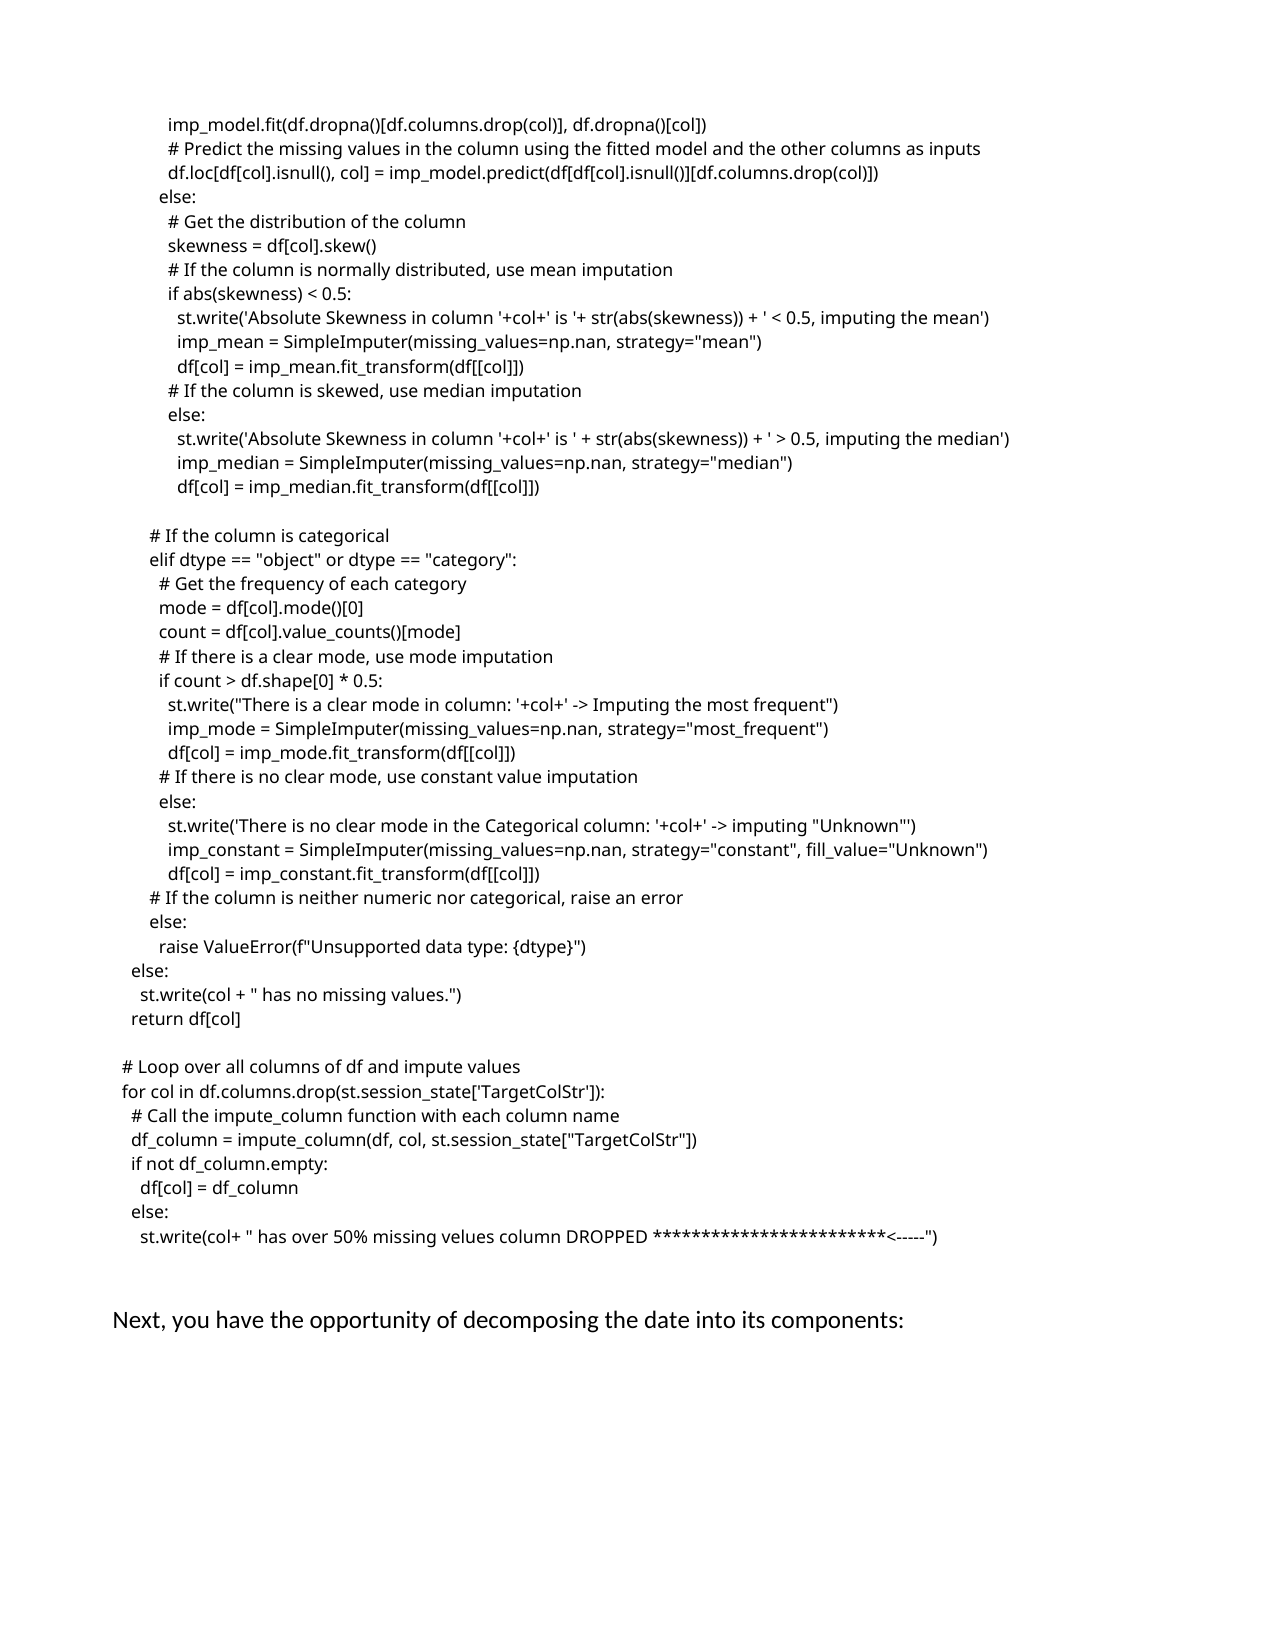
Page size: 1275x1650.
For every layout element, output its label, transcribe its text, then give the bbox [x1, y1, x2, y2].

text imp_mean = SimpleImputer(missing_values=np.nan, strategy="mean") [112, 330, 1162, 354]
text st.write('Absolute Skewness in column '+col+' is ' + str(abs(skewness)) + ' > 0.5, imputing the median') [112, 427, 1162, 451]
text # Loop over all columns of df and impute values [112, 1055, 1162, 1079]
text st.write(col+ " has over 50% missing velues column DROPPED ************************<-----") [112, 1224, 1162, 1248]
text imp_mode = SimpleImputer(missing_values=np.nan, strategy="most_frequent") [112, 717, 1162, 741]
text st.write("There is a clear mode in column: '+col+' -> Imputing the most frequent") [112, 692, 1162, 717]
text count = df[col].value_counts()[mode] [112, 620, 1162, 644]
text if abs(skewness) < 0.5: [112, 282, 1162, 306]
text # If the column is neither numeric nor categorical, raise an error [112, 886, 1162, 910]
text # Call the impute_column function with each column name [112, 1103, 1162, 1127]
text st.write('Absolute Skewness in column '+col+' is '+ str(abs(skewness)) + ' < 0.5, imputing the mean') [112, 306, 1162, 330]
text # Predict the missing values in the column using the fitted model and the other columns as inputs [112, 137, 1162, 161]
text else: [112, 1200, 1162, 1224]
text elif dtype == "object" or dtype == "category": [112, 547, 1162, 572]
text else: [112, 789, 1162, 813]
text imp_constant = SimpleImputer(missing_values=np.nan, strategy="constant", fill_value="Unknown") [112, 837, 1162, 862]
text df[col] = imp_mean.fit_transform(df[[col]]) [112, 354, 1162, 378]
text st.write('There is no clear mode in the Categorical column: '+col+' -> imputing "Unknown"') [112, 813, 1162, 837]
text # Get the frequency of each category [112, 572, 1162, 596]
text # If there is a clear mode, use mode imputation [112, 644, 1162, 668]
text df.loc[df[col].isnull(), col] = imp_model.predict(df[df[col].isnull()][df.columns.drop(col)]) [112, 161, 1162, 185]
text df[col] = df_column [112, 1176, 1162, 1200]
text if count > df.shape[0] * 0.5: [112, 668, 1162, 692]
text # If the column is skewed, use median imputation [112, 378, 1162, 402]
text else: [112, 185, 1162, 209]
text st.write(col + " has no missing values.") [112, 982, 1162, 1007]
text # If the column is categorical [112, 523, 1162, 547]
text imp_model.fit(df.dropna()[df.columns.drop(col)], df.dropna()[col]) [112, 112, 1162, 137]
text Next, you have the opportunity of decomposing the date into its components: [112, 1304, 1162, 1335]
text df[col] = imp_constant.fit_transform(df[[col]]) [112, 862, 1162, 886]
text # If there is no clear mode, use constant value imputation [112, 765, 1162, 789]
text else: [112, 910, 1162, 934]
text df[col] = imp_mode.fit_transform(df[[col]]) [112, 741, 1162, 765]
text # If the column is normally distributed, use mean imputation [112, 257, 1162, 282]
text else: [112, 958, 1162, 982]
text else: [112, 402, 1162, 427]
text raise ValueError(f"Unsupported data type: {dtype}") [112, 934, 1162, 958]
text df[col] = imp_median.fit_transform(df[[col]]) [112, 475, 1162, 499]
text if not df_column.empty: [112, 1152, 1162, 1176]
text # Get the distribution of the column [112, 209, 1162, 233]
text imp_median = SimpleImputer(missing_values=np.nan, strategy="median") [112, 451, 1162, 475]
text return df[col] [112, 1007, 1162, 1031]
text skewness = df[col].skew() [112, 233, 1162, 257]
text mode = df[col].mode()[0] [112, 596, 1162, 620]
text df_column = impute_column(df, col, st.session_state["TargetColStr"]) [112, 1127, 1162, 1152]
text for col in df.columns.drop(st.session_state['TargetColStr']): [112, 1079, 1162, 1103]
